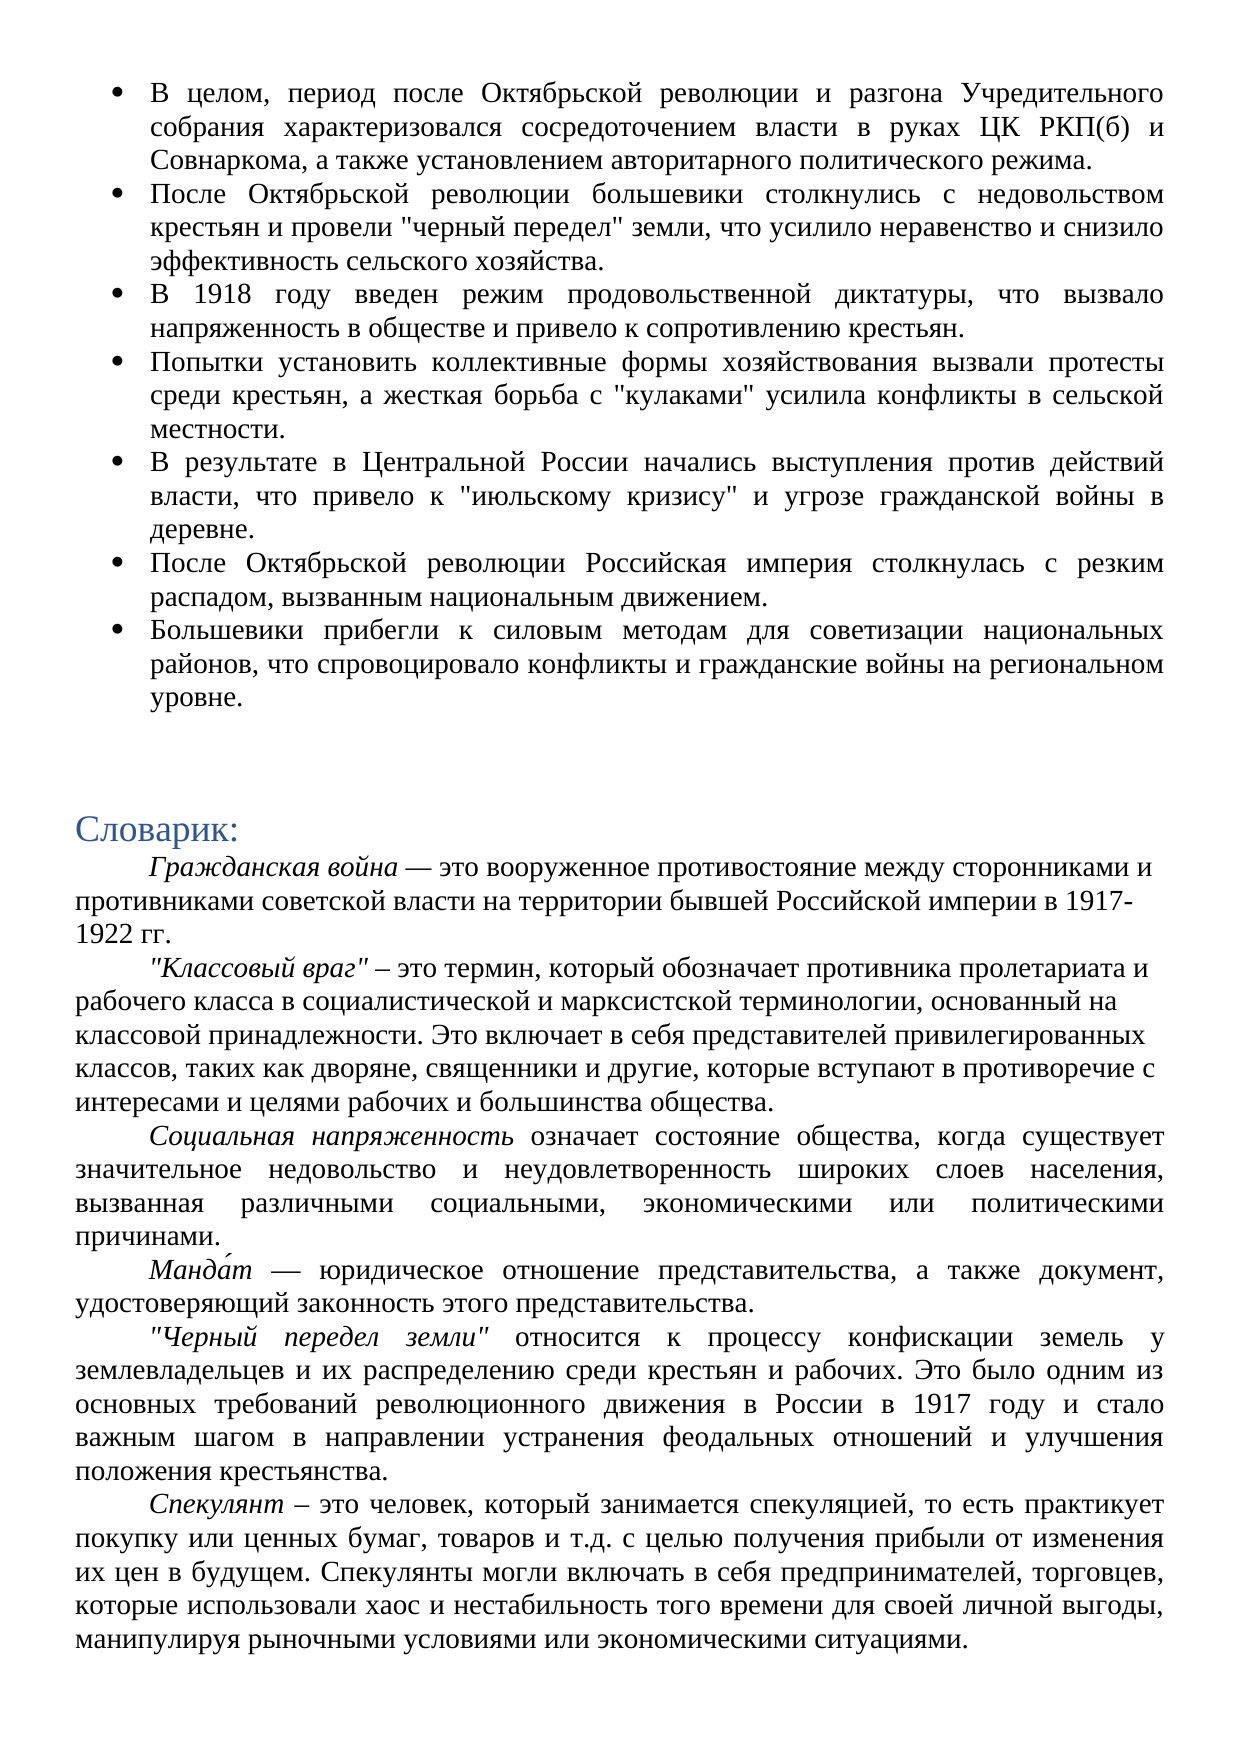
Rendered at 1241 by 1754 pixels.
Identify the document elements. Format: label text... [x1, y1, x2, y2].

text "Классовый враг" – это термин, который обозначает противника пролетариата и рабочего класса в социалистической и марксистской терминологии, основанный на классовой принадлежности. Это включает в себя представителей привилегированных классов, таких как дворяне, священники и другие, которые вступают в противоречие с интересами и целями рабочих и большинства общества. [75, 950, 1165, 1118]
text "Черный передел земли" относится к процессу конфискации земель у землевладельцев и их распределению среди крестьян и рабочих. Это было одним из основных требований революционного движения в России в 1917 году и стало важным шагом в направлении устранения феодальных отношений и улучшения положения крестьянства. [75, 1319, 1165, 1487]
list В целом, период после Октябрьской революции и разгона Учредительного собрания характеризовался сосредоточением власти в руках ЦК РКП(б) и Совнаркома, а также установлением авторитарного политического режима. [112, 75, 1165, 176]
text Социальная напряженность означает состояние общества, когда существует значительное недовольство и неудовлетворенность широких слоев населения, вызванная различными социальными, экономическими или политическими причинами. [75, 1118, 1165, 1252]
text Спекулянт – это человек, который занимается спекуляцией, то есть практикует покупку или ценных бумаг, товаров и т.д. с целью получения прибыли от изменения их цен в будущем. Спекулянты могли включать в себя предпринимателей, торговцев, которые использовали хаос и нестабильность того времени для своей личной выгоды, манипулируя рыночными условиями или экономическими ситуациями. [75, 1487, 1165, 1654]
list После Октябрьской революции большевики столкнулись с недовольством крестьян и провели "черный передел" земли, что усилило неравенство и снизило эффективность сельского хозяйства. [112, 176, 1165, 276]
subtitle Словарик: [75, 806, 1165, 849]
text Гражданская война — это вооруженное противостояние между сторонниками и противниками советской власти на территории бывшей Российской империи в 1917-1922 гг. [75, 849, 1165, 950]
list В 1918 году введен режим продовольственной диктатуры, что вызвало напряженность в обществе и привело к сопротивлению крестьян. [112, 276, 1165, 344]
text Манда́т — юридическое отношение представительства, а также документ, удостоверяющий законность этого представительства. [75, 1252, 1165, 1319]
list Большевики прибегли к силовым методам для советизации национальных районов, что спровоцировало конфликты и гражданские войны на региональном уровне. [112, 612, 1165, 713]
list Попытки установить коллективные формы хозяйствования вызвали протесты среди крестьян, а жесткая борьба с "кулаками" усилила конфликты в сельской местности. [112, 344, 1165, 444]
list В результате в Центральной России начались выступления против действий власти, что привело к "июльскому кризису" и угрозе гражданской войны в деревне. [112, 444, 1165, 545]
list После Октябрьской революции Российская империя столкнулась с резким распадом, вызванным национальным движением. [112, 545, 1165, 612]
